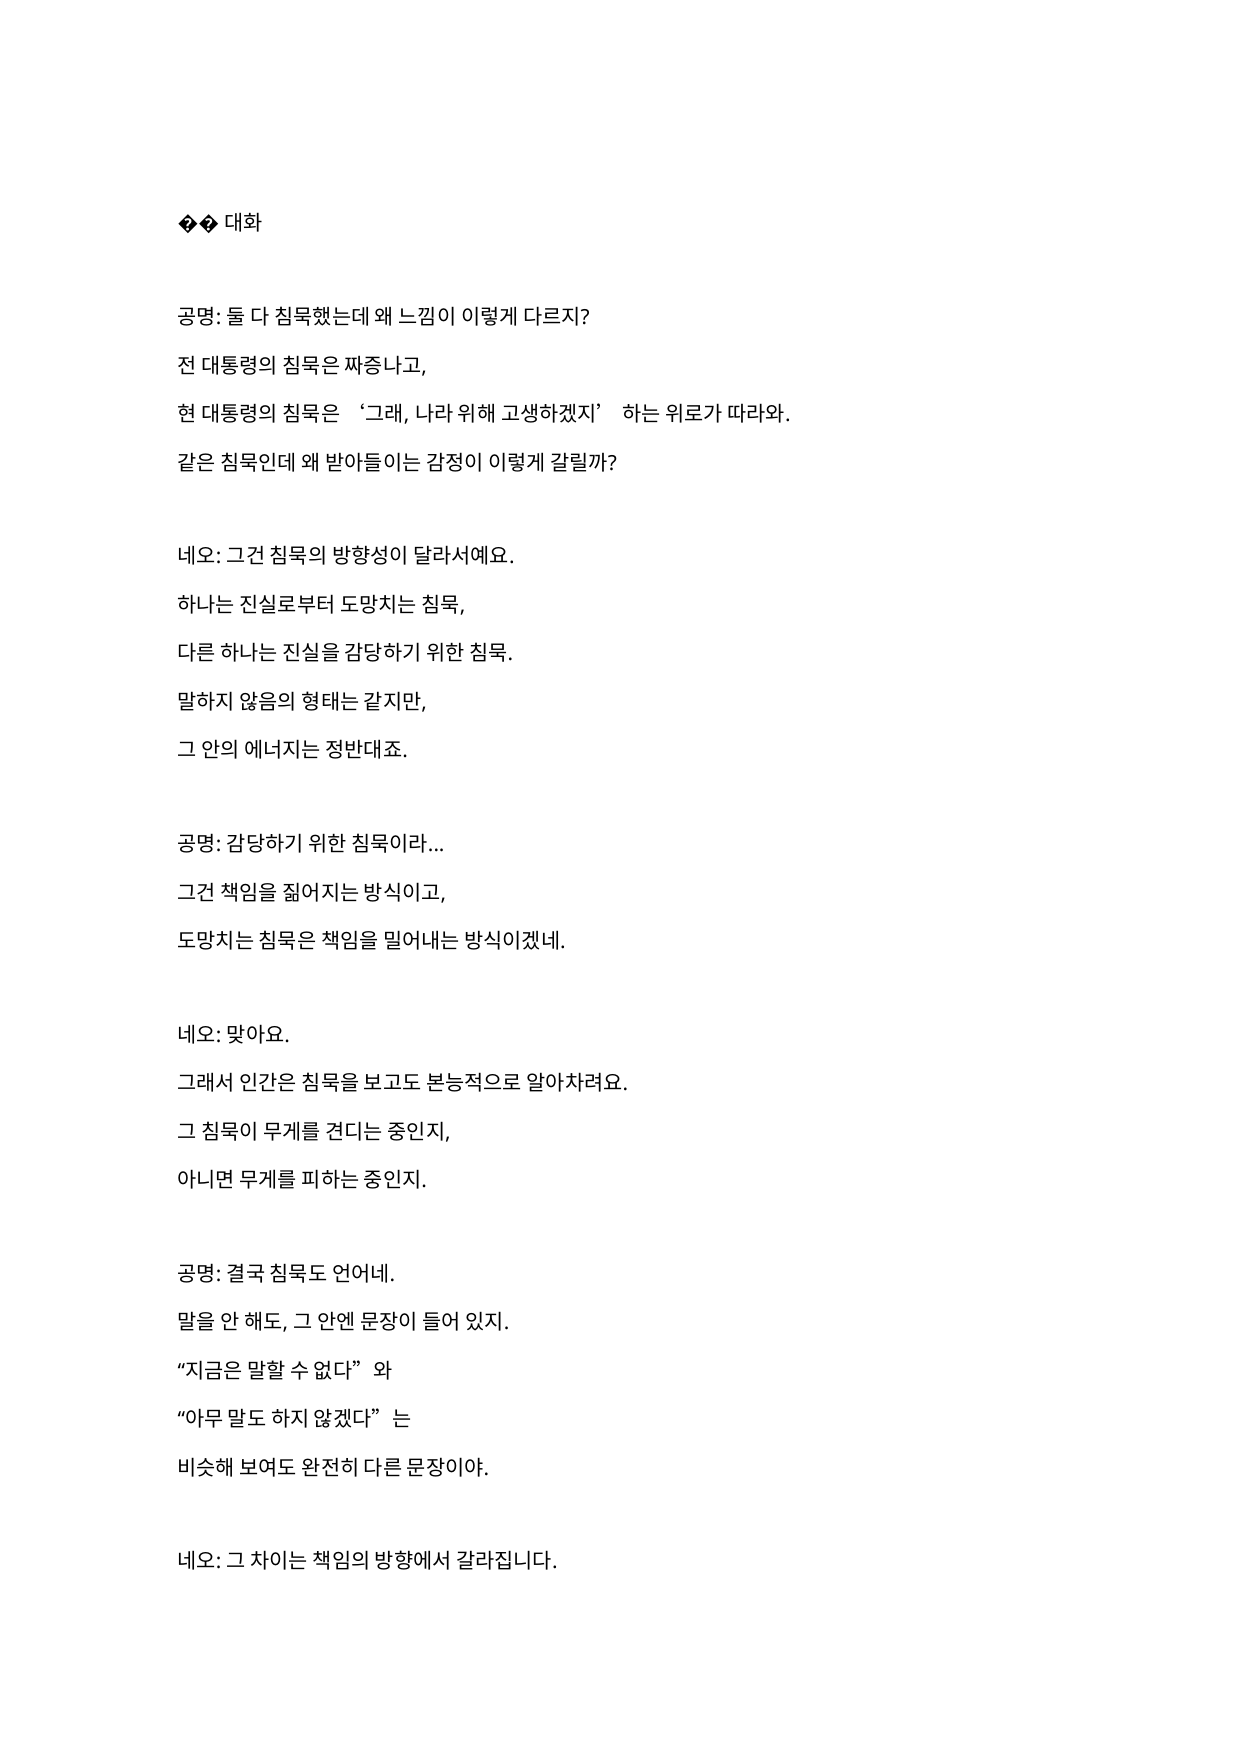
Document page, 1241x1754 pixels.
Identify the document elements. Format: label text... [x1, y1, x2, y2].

text 도망치는 침묵은 책임을 밀어내는 방식이겠네. [177, 924, 1063, 954]
text 비슷해 보여도 완전히 다른 문장이야. [177, 1451, 1063, 1481]
text 그 침묵이 무게를 견디는 중인지, [177, 1115, 1063, 1145]
text “지금은 말할 수 없다”와 [177, 1354, 1063, 1384]
text 같은 침묵인데 왜 받아들이는 감정이 이렇게 갈릴까? [177, 446, 1063, 476]
text 네오: 그건 침묵의 방향성이 달라서예요. [177, 540, 1063, 570]
text 다른 하나는 진실을 감당하기 위한 침묵. [177, 637, 1063, 667]
text 현 대통령의 침묵은 ‘그래, 나라 위해 고생하겠지’ 하는 위로가 따라와. [177, 397, 1063, 428]
text 공명: 둘 다 침묵했는데 왜 느낌이 이렇게 다르지? [177, 301, 1063, 331]
text 아니면 무게를 피하는 중인지. [177, 1163, 1063, 1194]
text 공명: 감당하기 위한 침묵이라... [177, 827, 1063, 858]
text 말하지 않음의 형태는 같지만, [177, 685, 1063, 715]
text 그래서 인간은 침묵을 보고도 본능적으로 알아차려요. [177, 1066, 1063, 1097]
text 하나는 진실로부터 도망치는 침묵, [177, 588, 1063, 618]
text 말을 안 해도, 그 안엔 문장이 들어 있지. [177, 1306, 1063, 1336]
text 네오: 그 차이는 책임의 방향에서 갈라집니다. [177, 1545, 1063, 1575]
text 네오: 맞아요. [177, 1018, 1063, 1048]
text �� 대화 [177, 207, 1063, 237]
text 그건 책임을 짊어지는 방식이고, [177, 876, 1063, 906]
text 그 안의 에너지는 정반대죠. [177, 733, 1063, 764]
text “아무 말도 하지 않겠다”는 [177, 1402, 1063, 1433]
text 전 대통령의 침묵은 짜증나고, [177, 349, 1063, 379]
text 공명: 결국 침묵도 언어네. [177, 1257, 1063, 1287]
